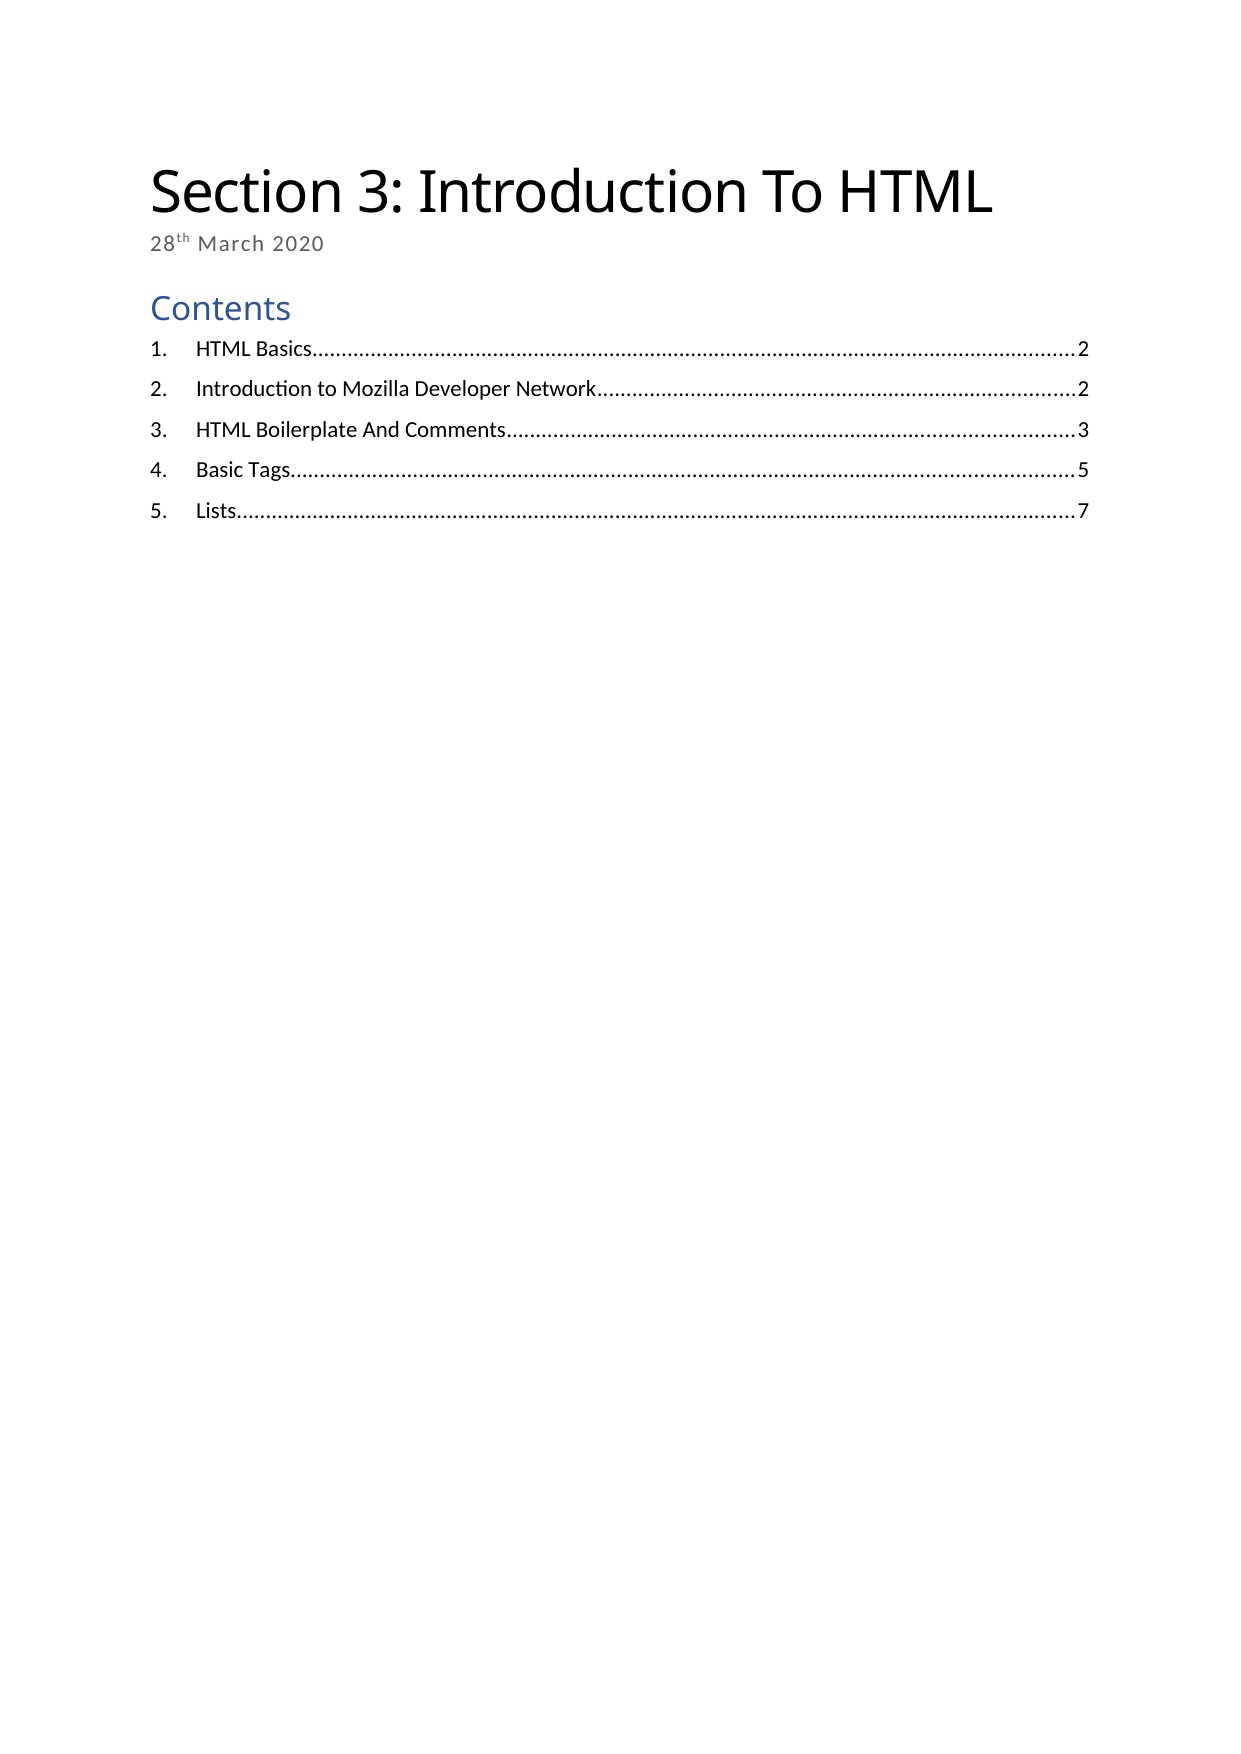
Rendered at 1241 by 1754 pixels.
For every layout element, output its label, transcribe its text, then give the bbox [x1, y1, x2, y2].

subtitle 28th March 2020 [150, 229, 1090, 257]
title Section 3: Introduction To HTML [150, 150, 1090, 229]
